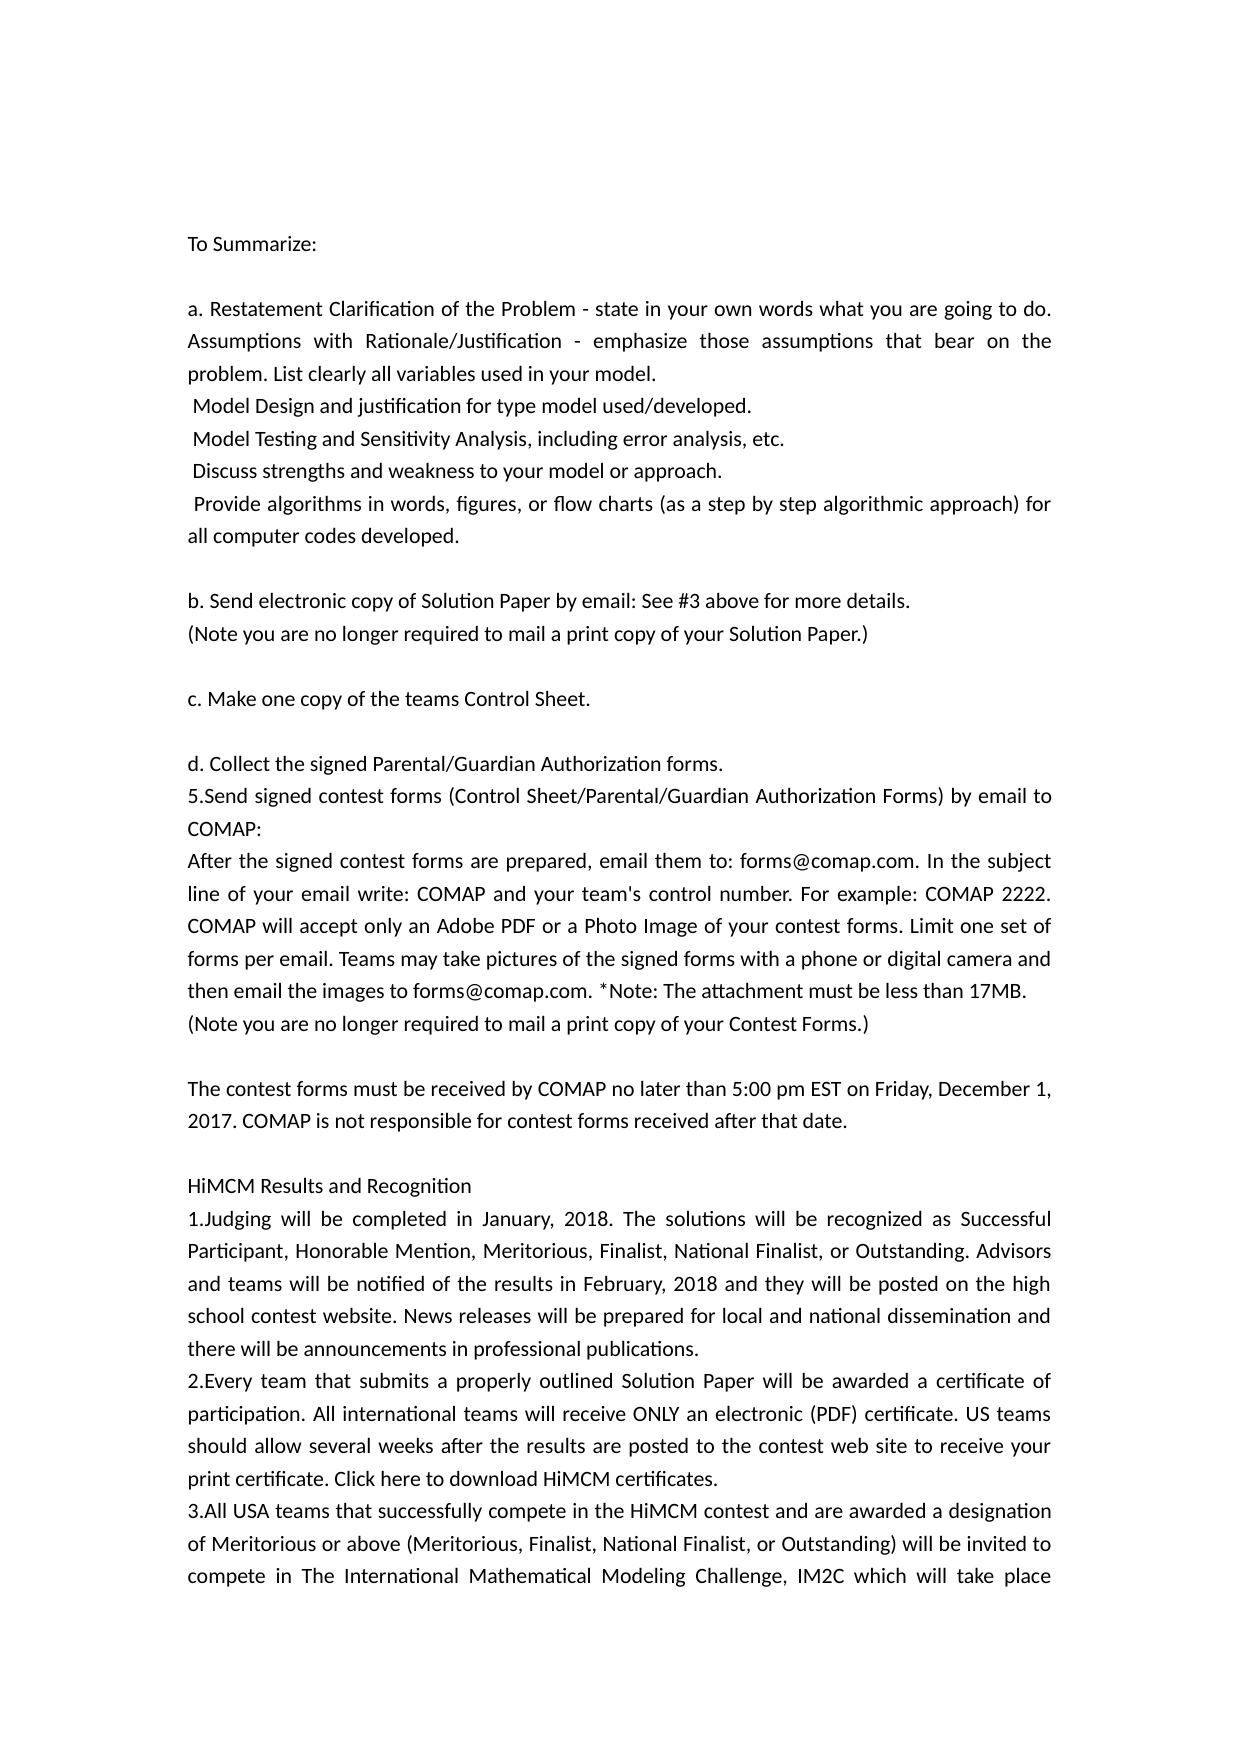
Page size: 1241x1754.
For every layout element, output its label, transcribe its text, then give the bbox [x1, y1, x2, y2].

text c. Make one copy of the teams Control Sheet. [187, 682, 1053, 714]
text 1.Judging will be completed in January, 2018. The solutions will be recognized as Successful Participant, Honorable Mention, Meritorious, Finalist, National Finalist, or Outstanding. Advisors and teams will be notified of the results in February, 2018 and they will be posted on the high school contest website. News releases will be prepared for local and national dissemination and there will be announcements in professional publications. [187, 1202, 1053, 1364]
text Discuss strengths and weakness to your model or approach. [187, 454, 1053, 487]
text To Summarize: [187, 227, 1053, 259]
text a. Restatement Clarification of the Problem - state in your own words what you are going to do. Assumptions with Rationale/Justification - emphasize those assumptions that bear on the problem. List clearly all variables used in your model. [187, 292, 1053, 389]
text Model Testing and Sensitivity Analysis, including error analysis, etc. [187, 422, 1053, 454]
text After the signed contest forms are prepared, email them to: forms@comap.com. In the subject line of your email write: COMAP and your team's control number. For example: COMAP 2222. COMAP will accept only an Adobe PDF or a Photo Image of your contest forms. Limit one set of forms per email. Teams may take pictures of the signed forms with a phone or digital camera and then email the images to forms@comap.com. *Note: The attachment must be less than 17MB. [187, 844, 1053, 1007]
text The contest forms must be received by COMAP no later than 5:00 pm EST on Friday, December 1, 2017. COMAP is not responsible for contest forms received after that date. [187, 1072, 1053, 1137]
text 5.Send signed contest forms (Control Sheet/Parental/Guardian Authorization Forms) by email to COMAP: [187, 779, 1053, 844]
text d. Collect the signed Parental/Guardian Authorization forms. [187, 747, 1053, 779]
text (Note you are no longer required to mail a print copy of your Contest Forms.) [187, 1007, 1053, 1039]
text Model Design and justification for type model used/developed. [187, 389, 1053, 422]
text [187, 1494, 1053, 1592]
text b. Send electronic copy of Solution Paper by email: See #3 above for more details. [187, 584, 1053, 617]
text (Note you are no longer required to mail a print copy of your Solution Paper.) [187, 617, 1053, 649]
text HiMCM Results and Recognition [187, 1169, 1053, 1202]
text Provide algorithms in words, figures, or flow charts (as a step by step algorithmic approach) for all computer codes developed. [187, 487, 1053, 552]
text 2.Every team that submits a properly outlined Solution Paper will be awarded a certificate of participation. All international teams will receive ONLY an electronic (PDF) certificate. US teams should allow several weeks after the results are posted to the contest web site to receive your print certificate. Click here to download HiMCM certificates. [187, 1364, 1053, 1494]
